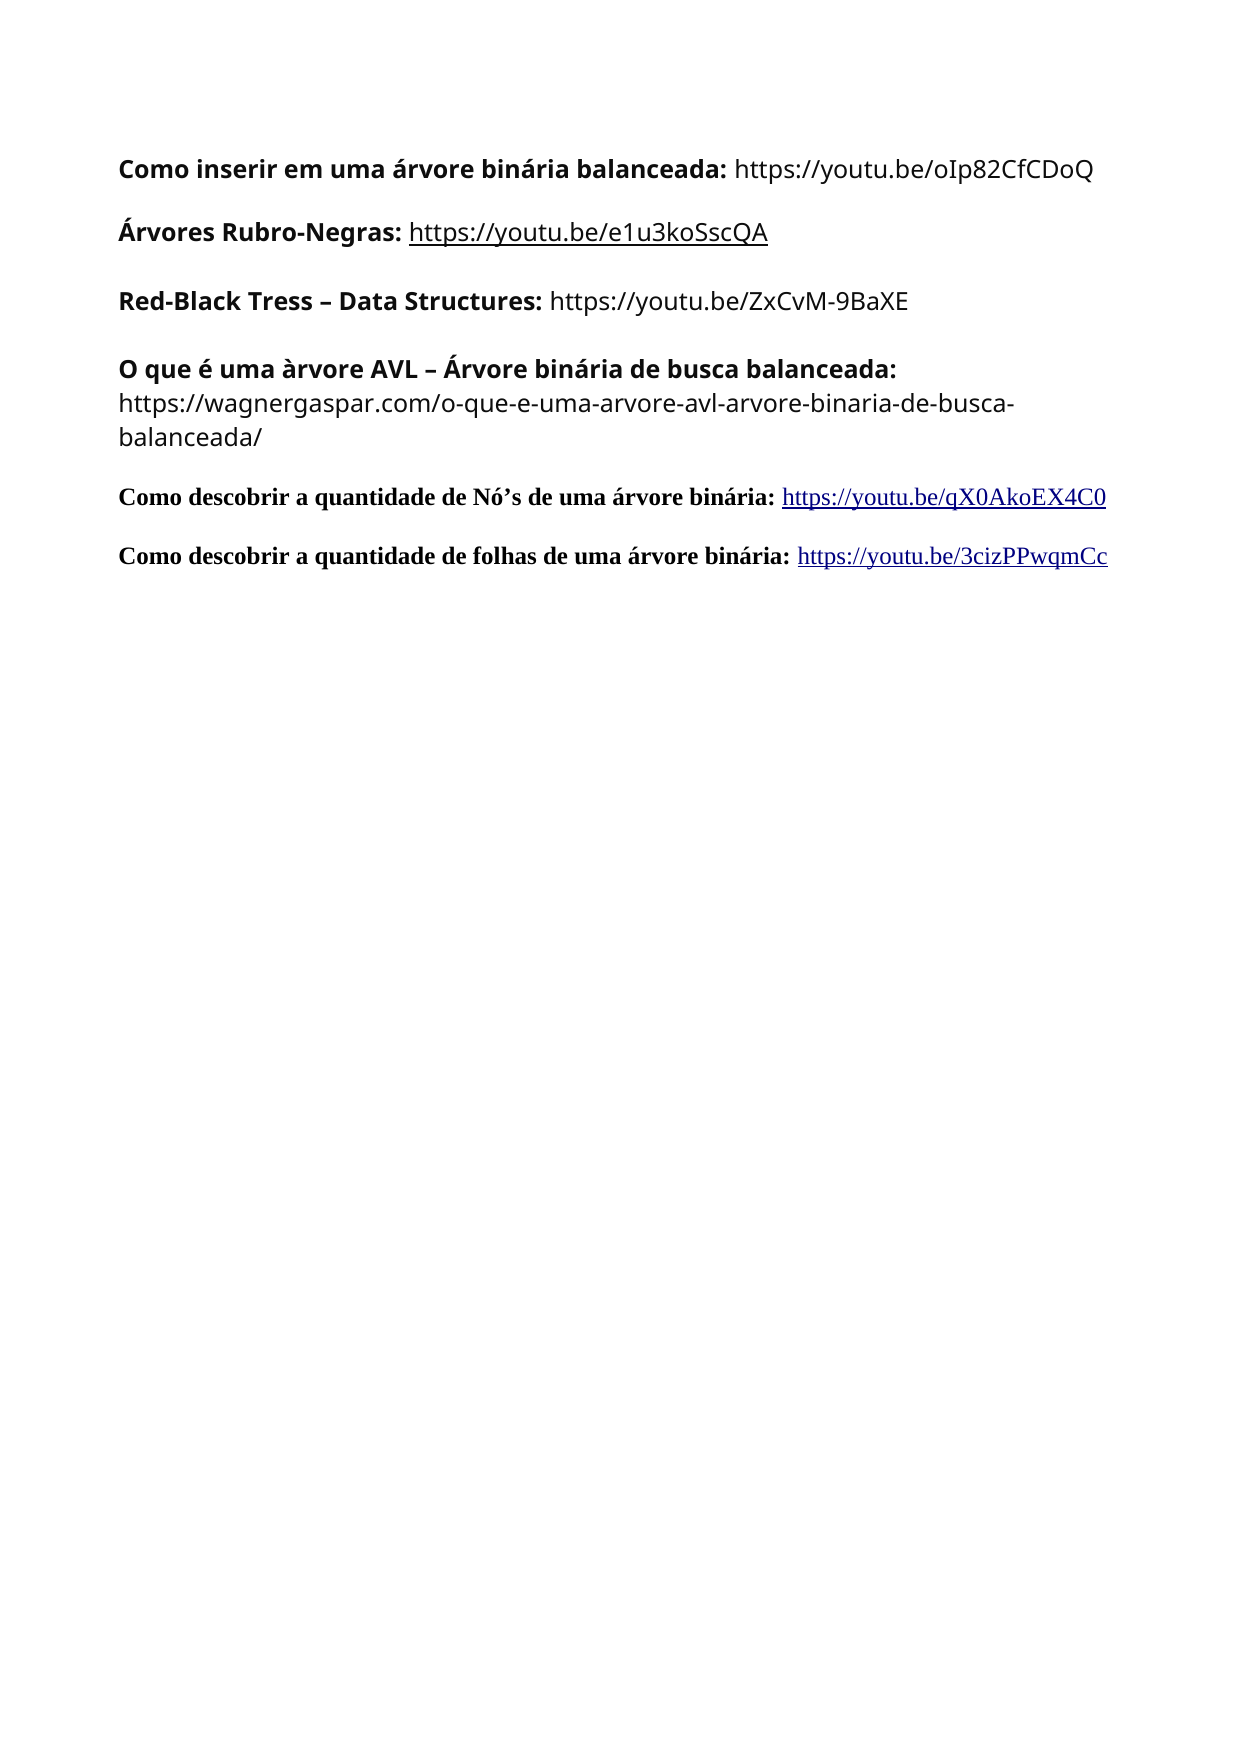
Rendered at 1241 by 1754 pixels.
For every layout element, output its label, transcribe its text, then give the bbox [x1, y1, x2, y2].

text Árvores Rubro-Negras: https://youtu.be/e1u3koSscQA [118, 215, 1122, 249]
text O que é uma àrvore AVL – Árvore binária de busca balanceada: https://wagnergaspar.com/o-que-e-uma-arvore-avl-arvore-binaria-de-busca-balanceada/ [118, 351, 1122, 453]
text Como inserir em uma árvore binária balanceada: https://youtu.be/oIp82CfCDoQ [118, 152, 1122, 186]
text Como descobrir a quantidade de Nó’s de uma árvore binária: https://youtu.be/qX0AkoEX4C0 [118, 482, 1122, 511]
text Red-Black Tress – Data Structures: https://youtu.be/ZxCvM-9BaXE [118, 283, 1122, 317]
text Como descobrir a quantidade de folhas de uma árvore binária: https://youtu.be/3cizPPwqmCc [118, 541, 1122, 569]
